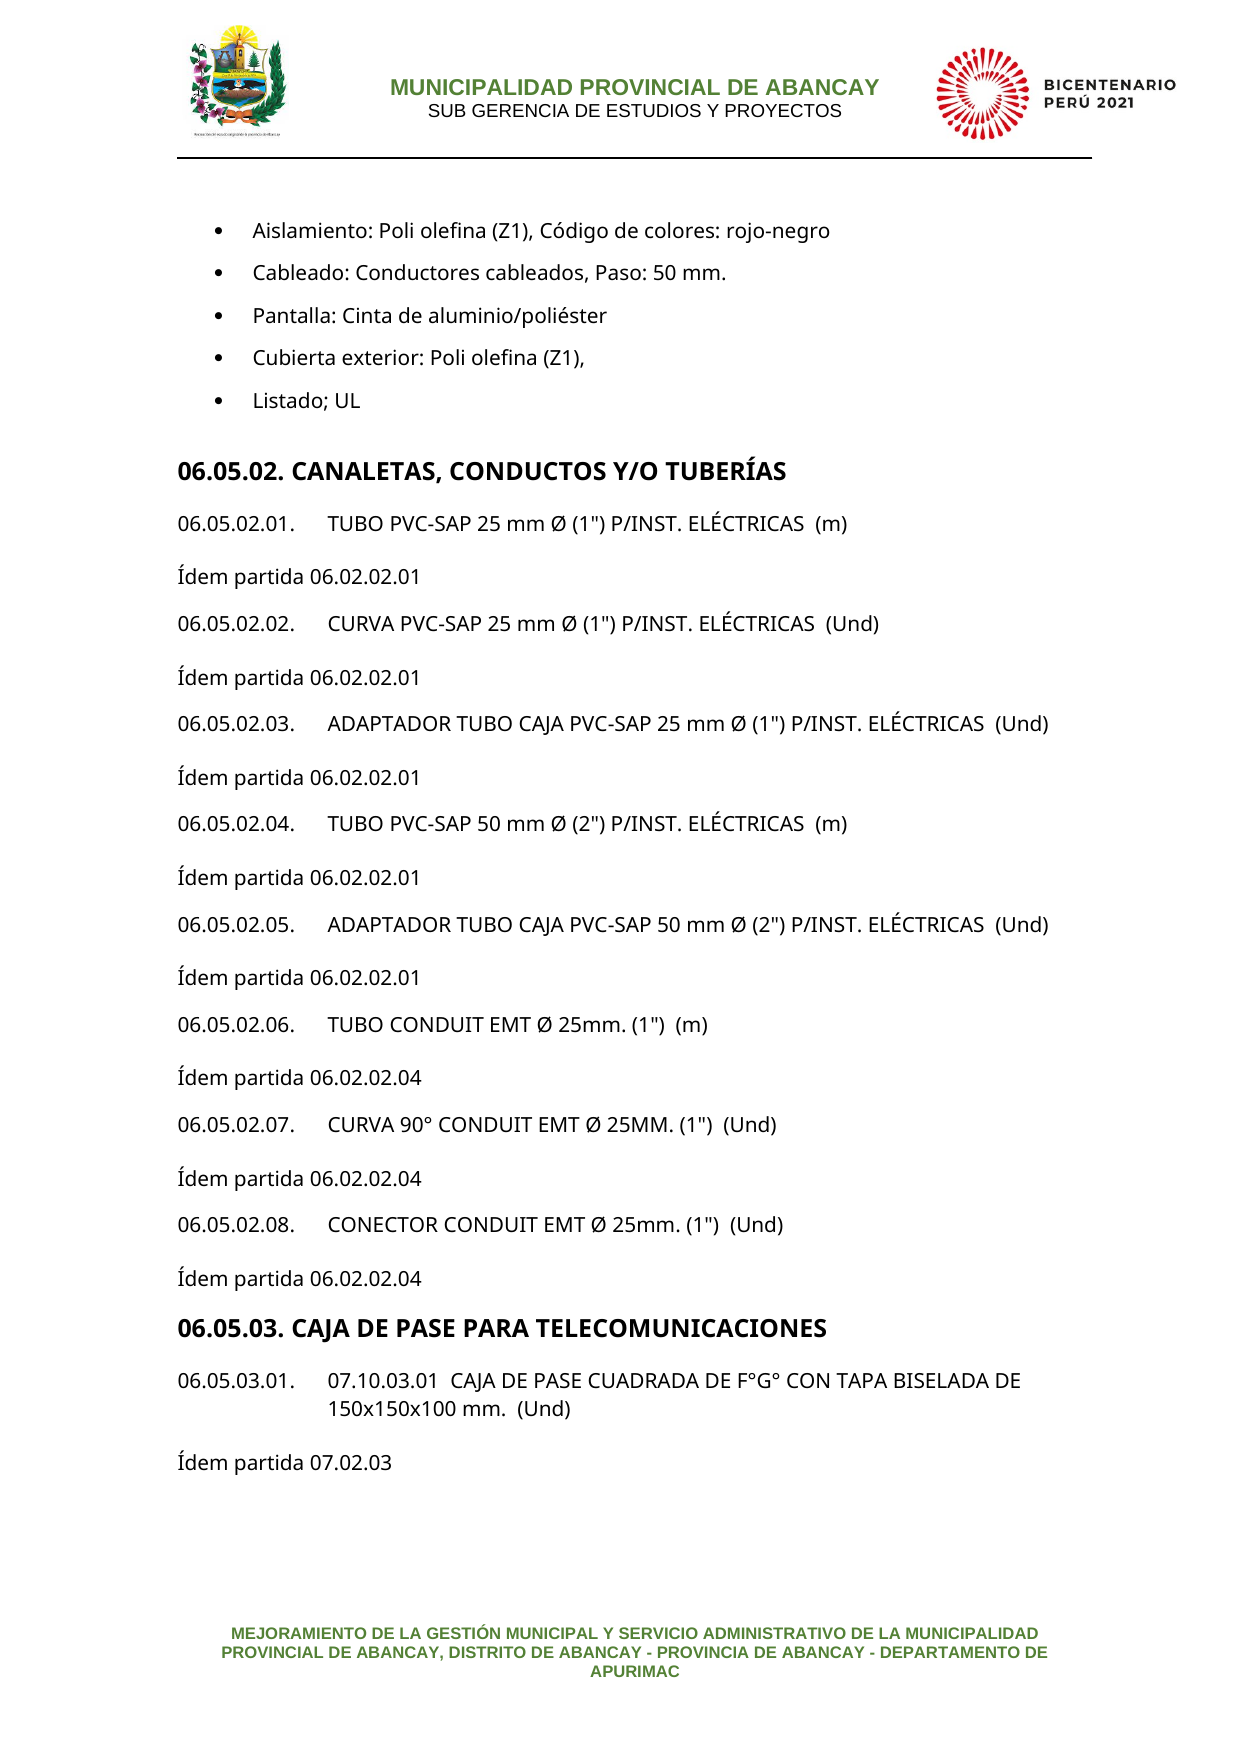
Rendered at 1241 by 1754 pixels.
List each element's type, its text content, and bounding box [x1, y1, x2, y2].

list Listado; UL [215, 386, 1092, 414]
text CANALETAS, CONDUCTOS Y/O TUBERÍAS [177, 454, 1092, 488]
text CURVA 90° CONDUIT EMT Ø 25MM. (1") (Und) [177, 1110, 1092, 1139]
text TUBO CONDUIT EMT Ø 25mm. (1") (m) [177, 1010, 1092, 1038]
picture [928, 37, 1181, 143]
text Ídem partida 06.02.02.04 [177, 1063, 1092, 1092]
text Ídem partida 06.02.02.04 [177, 1264, 1092, 1292]
text Ídem partida 06.02.02.01 [177, 963, 1092, 992]
list Aislamiento: Poli olefina (Z1), Código de colores: rojo-negro [215, 216, 1092, 244]
list Cableado: Conductores cableados, Paso: 50 mm. [215, 258, 1092, 287]
text TUBO PVC-SAP 25 mm Ø (1") P/INST. ELÉCTRICAS (m) [177, 509, 1092, 537]
text Ídem partida 06.02.02.01 [177, 763, 1092, 791]
text 07.10.03.01 CAJA DE PASE CUADRADA DE F°G° CON TAPA BISELADA DE 150x150x100 mm. (Und) [177, 1366, 1092, 1423]
text CAJA DE PASE PARA TELECOMUNICACIONES [177, 1311, 1092, 1345]
text Ídem partida 06.02.02.01 [177, 663, 1092, 691]
text CURVA PVC-SAP 25 mm Ø (1") P/INST. ELÉCTRICAS (Und) [177, 609, 1092, 638]
text CONECTOR CONDUIT EMT Ø 25mm. (1") (Und) [177, 1210, 1092, 1239]
text ADAPTADOR TUBO CAJA PVC-SAP 25 mm Ø (1") P/INST. ELÉCTRICAS (Und) [177, 709, 1092, 738]
list Pantalla: Cinta de aluminio/poliéster [215, 301, 1092, 329]
picture [177, 25, 290, 141]
text Ídem partida 06.02.02.01 [177, 562, 1092, 591]
list Cubierta exterior: Poli olefina (Z1), [215, 343, 1092, 372]
text Ídem partida 07.02.03 [177, 1448, 1092, 1476]
text TUBO PVC-SAP 50 mm Ø (2") P/INST. ELÉCTRICAS (m) [177, 809, 1092, 838]
text Ídem partida 06.02.02.01 [177, 863, 1092, 891]
text ADAPTADOR TUBO CAJA PVC-SAP 50 mm Ø (2") P/INST. ELÉCTRICAS (Und) [177, 910, 1092, 938]
text Ídem partida 06.02.02.04 [177, 1164, 1092, 1192]
